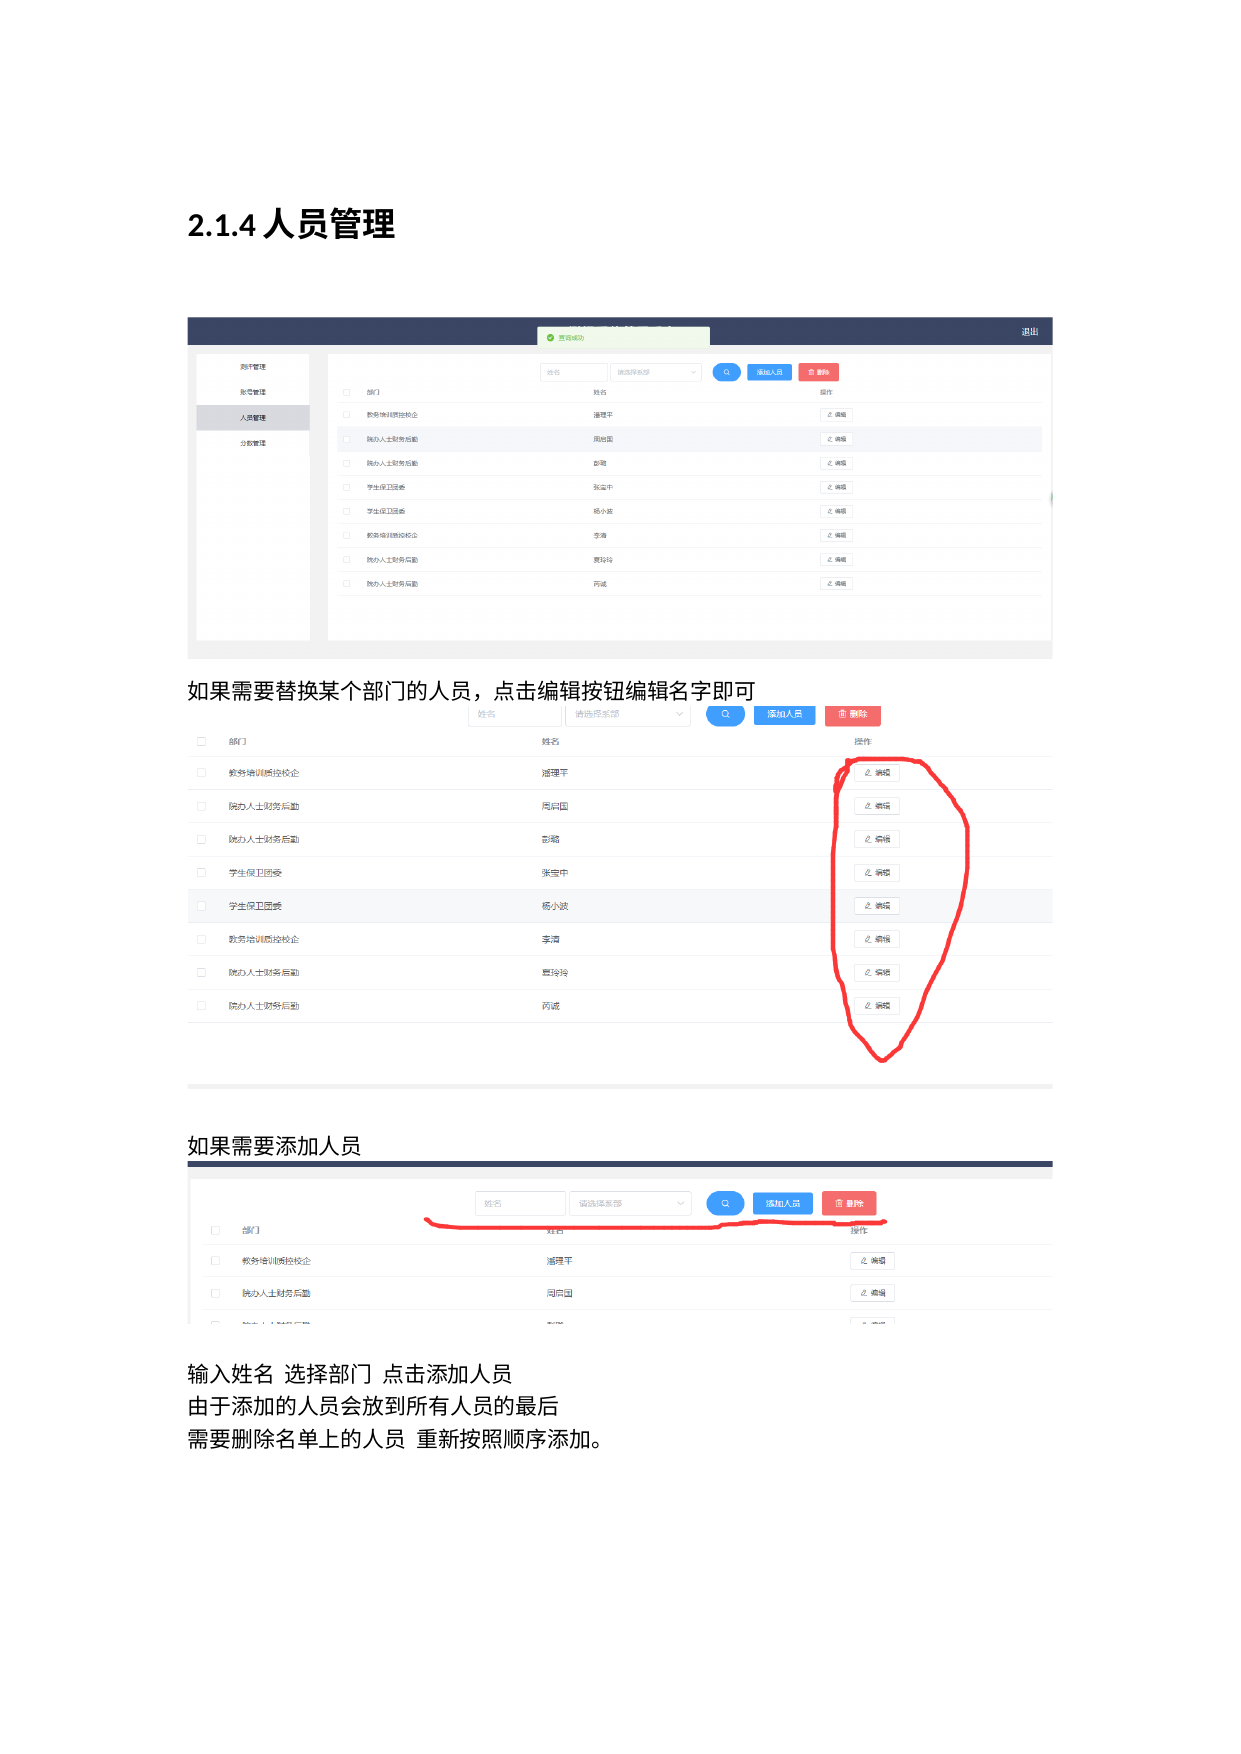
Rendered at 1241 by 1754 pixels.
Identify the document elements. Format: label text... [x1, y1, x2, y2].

picture [187, 1161, 1053, 1324]
picture [187, 706, 1053, 1089]
text 需要删除名单上的人员 重新按照顺序添加。 [187, 1421, 1053, 1454]
text 输入姓名 选择部门 点击添加人员 [187, 1356, 1053, 1389]
text 如果需要添加人员 [187, 1129, 1053, 1161]
text 由于添加的人员会放到所有人员的最后 [187, 1389, 1053, 1421]
subtitle 2.1.4人员管理 [187, 189, 1053, 254]
text 如果需要替换某个部门的人员，点击编辑按钮编辑名字即可 [187, 674, 1053, 706]
picture [187, 316, 1053, 659]
